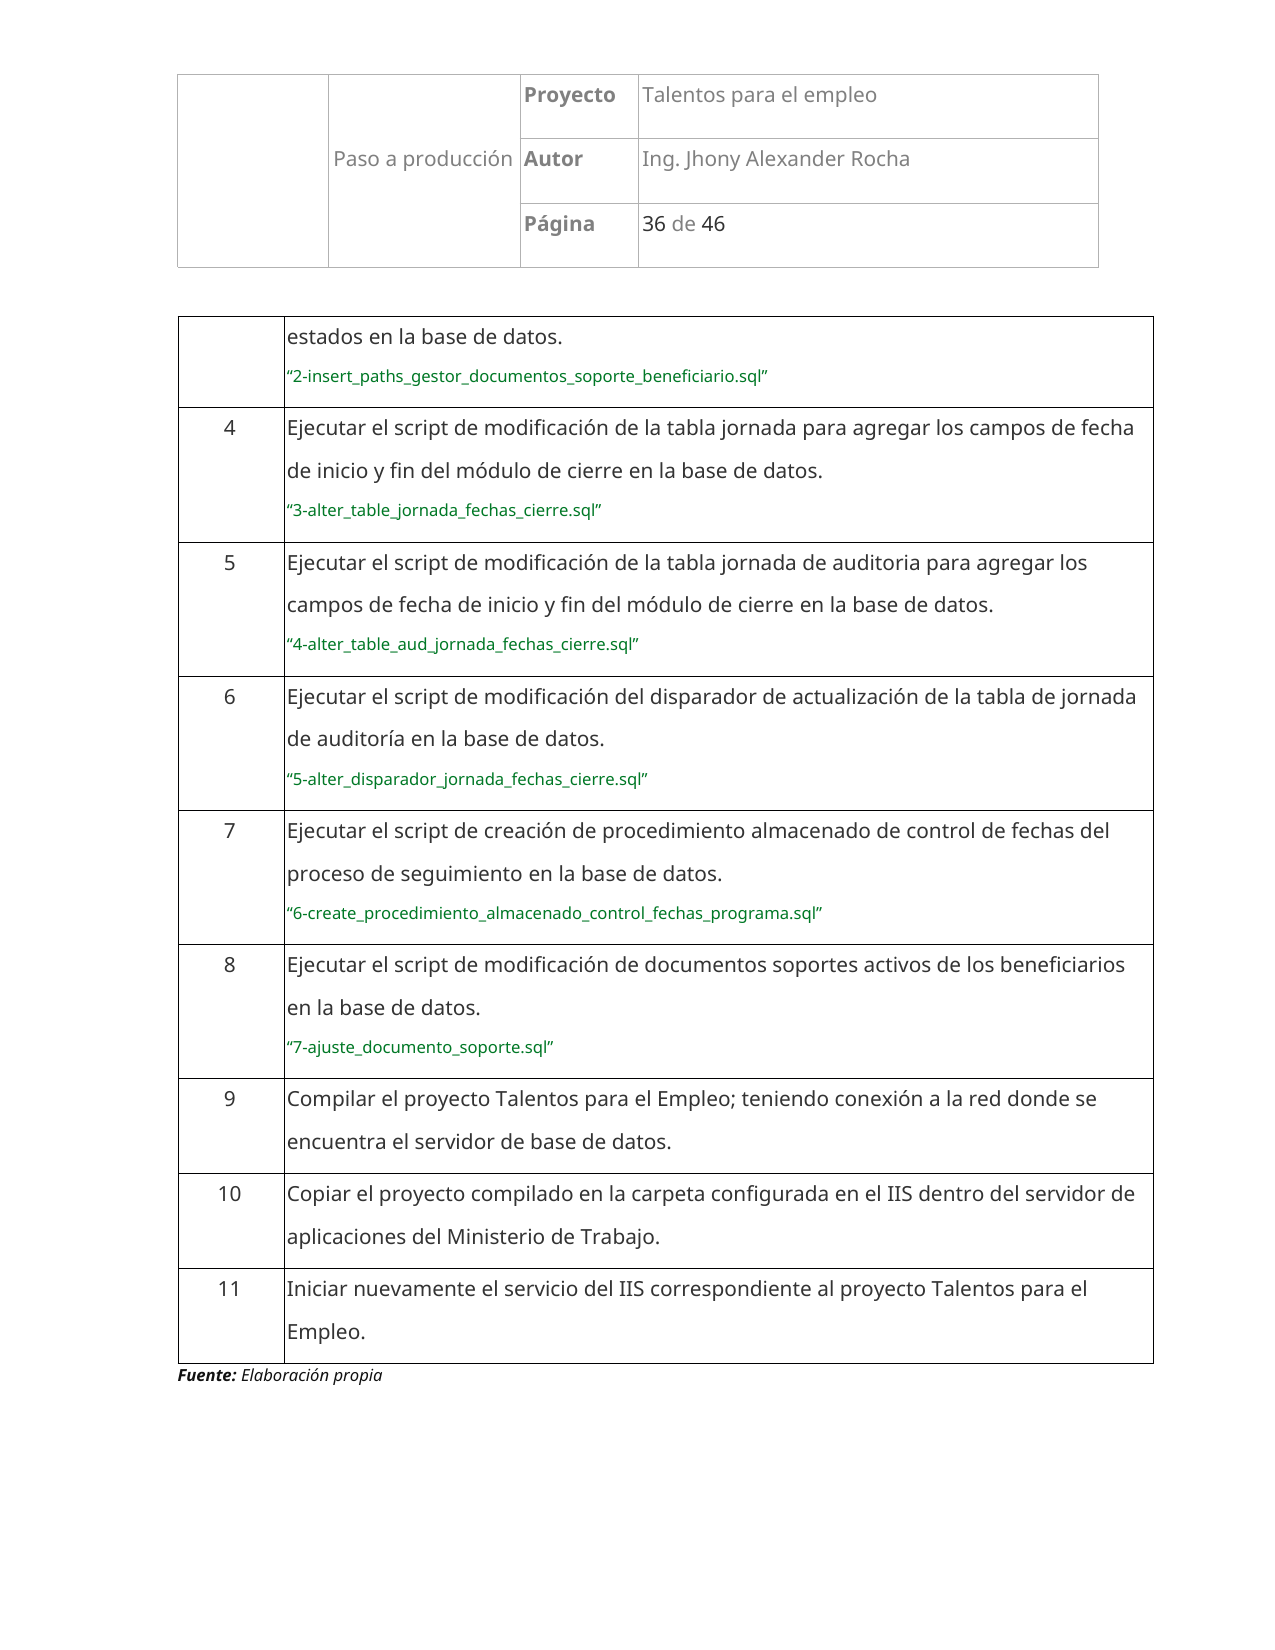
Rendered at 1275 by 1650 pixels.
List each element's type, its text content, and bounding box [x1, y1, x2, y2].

table_cell 3 [179, 317, 284, 407]
table_cell Iniciar nuevamente el servicio del IIS correspondiente al proyecto Talentos para el Empleo. [285, 1269, 1153, 1363]
table_cell 10 [179, 1174, 284, 1268]
table_cell Compilar el proyecto Talentos para el Empleo; teniendo conexión a la red donde se encuentra el servidor de base de datos. [285, 1079, 1153, 1173]
table_cell 5 [179, 543, 284, 676]
table_cell 4 [179, 408, 284, 541]
table_cell 8 [179, 945, 284, 1078]
table_cell Ejecutar el script de modificación de la tabla jornada de auditoria para agregar los campos de fecha de inicio y fin del módulo de cierre en la base de datos. “4-alter_table_aud_jornada_fechas_cierre.sql” [285, 543, 1153, 676]
table_cell 11 [179, 1269, 284, 1363]
text Fuente: Elaboración propia [177, 1364, 1098, 1386]
table_cell Ejecutar el script de modificación de la tabla jornada para agregar los campos de fecha de inicio y fin del módulo de cierre en la base de datos. “3-alter_table_jornada_fechas_cierre.sql” [285, 408, 1153, 541]
table_cell 9 [179, 1079, 284, 1173]
table_cell Ejecutar el script de creación de procedimiento almacenado de control de fechas del proceso de seguimiento en la base de datos. “6-create_procedimiento_almacenado_control_fechas_programa.sql” [285, 811, 1153, 944]
table_cell Ejecutar el script de modificación de documentos soportes activos de los beneficiarios en la base de datos. “7-ajuste_documento_soporte.sql” [285, 945, 1153, 1078]
table_cell Copiar el proyecto compilado en la carpeta configurada en el IIS dentro del servidor de aplicaciones del Ministerio de Trabajo. [285, 1174, 1153, 1268]
table_cell 6 [179, 677, 284, 810]
table_cell 7 [179, 811, 284, 944]
table_cell Ejecutar el script de modificación del disparador de actualización de la tabla de jornada de auditoría en la base de datos. “5-alter_disparador_jornada_fechas_cierre.sql” [285, 677, 1153, 810]
